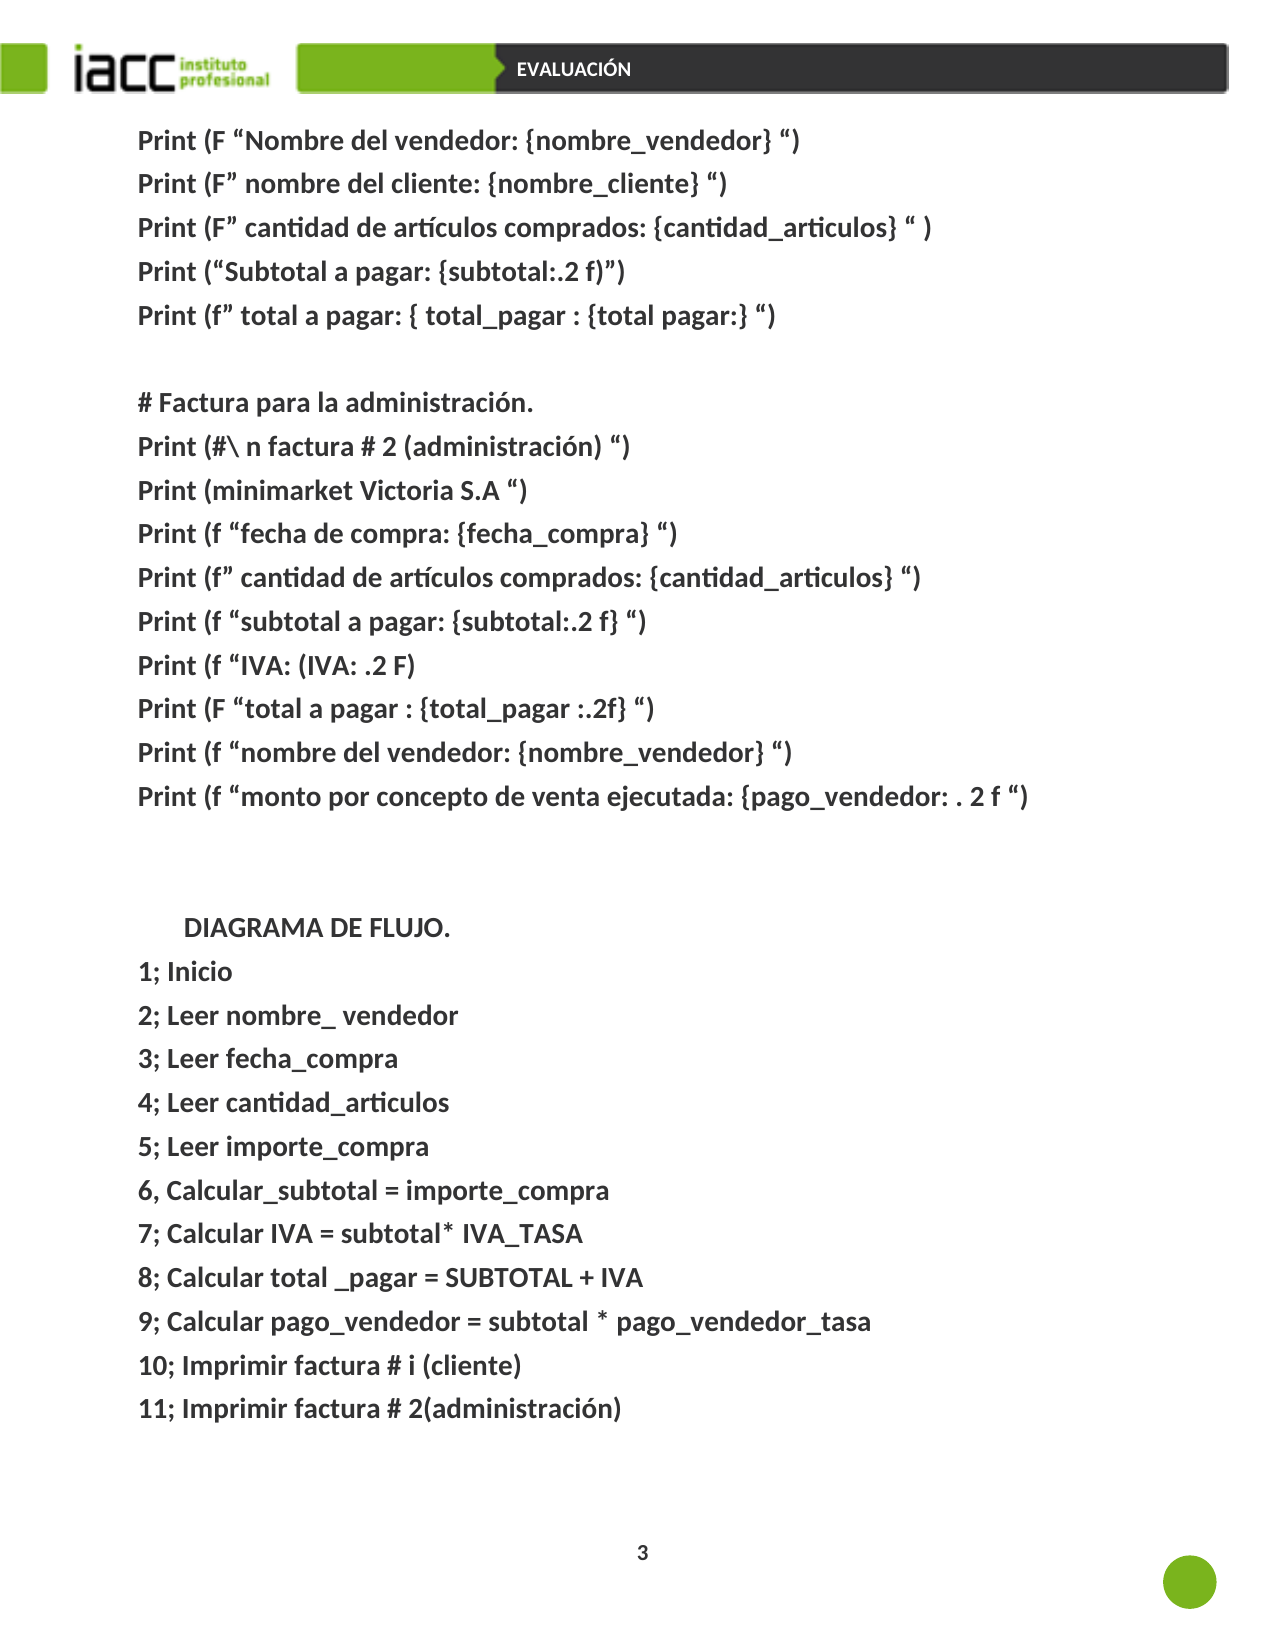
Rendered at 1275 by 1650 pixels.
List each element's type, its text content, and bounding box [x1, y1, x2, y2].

text Print (f “nombre del vendedor: {nombre_vendedor} “) [138, 738, 1147, 769]
text Print (f” total a pagar: { total_pagar : {total pagar:} “) [138, 300, 1147, 331]
text Print (f “subtotal a pagar: {subtotal:.2 f} “) [138, 606, 1147, 638]
text 5; Leer importe_compra [138, 1131, 1147, 1163]
text DIAGRAMA DE FLUJO. [138, 913, 1147, 944]
text Print (F” nombre del cliente: {nombre_cliente} “) [138, 169, 1147, 200]
text 8; Calcular total _pagar = SUBTOTAL + IVA [138, 1263, 1147, 1294]
text Print (f” cantidad de artículos comprados: {cantidad_articulos} “) [138, 563, 1147, 594]
text Print (f “fecha de compra: {fecha_compra} “) [138, 519, 1147, 550]
text 4; Leer cantidad_articulos [138, 1088, 1147, 1119]
text Print (F” cantidad de artículos comprados: {cantidad_articulos} “ ) [138, 213, 1147, 244]
text 6, Calcular_subtotal = importe_compra [138, 1175, 1147, 1206]
text Print (F “total a pagar : {total_pagar :.2f} “) [138, 694, 1147, 725]
text 2; Leer nombre_ vendedor [138, 1000, 1147, 1031]
picture [0, 43, 1229, 94]
text 11; Imprimir factura # 2(administración) [138, 1394, 1147, 1425]
text 3; Leer fecha_compra [138, 1044, 1147, 1075]
text 7; Calcular IVA = subtotal* IVA_TASA [138, 1219, 1147, 1250]
text Print (F “Nombre del vendedor: {nombre_vendedor} “) [138, 125, 1147, 156]
text Print (f “monto por concepto de venta ejecutada: {pago_vendedor: . 2 f “) [138, 781, 1147, 813]
text Print (#\ n factura # 2 (administración) “) [138, 431, 1147, 463]
text 10; Imprimir factura # i (cliente) [138, 1350, 1147, 1381]
text Print (f “IVA: (IVA: .2 F) [138, 650, 1147, 681]
text Print (minimarket Victoria S.A “) [138, 475, 1147, 506]
text Print (“Subtotal a pagar: {subtotal:.2 f)”) [138, 256, 1147, 288]
text # Factura para la administración. [138, 388, 1147, 419]
text 9; Calcular pago_vendedor = subtotal * pago_vendedor_tasa [138, 1306, 1147, 1338]
text 1; Inicio [138, 956, 1147, 988]
